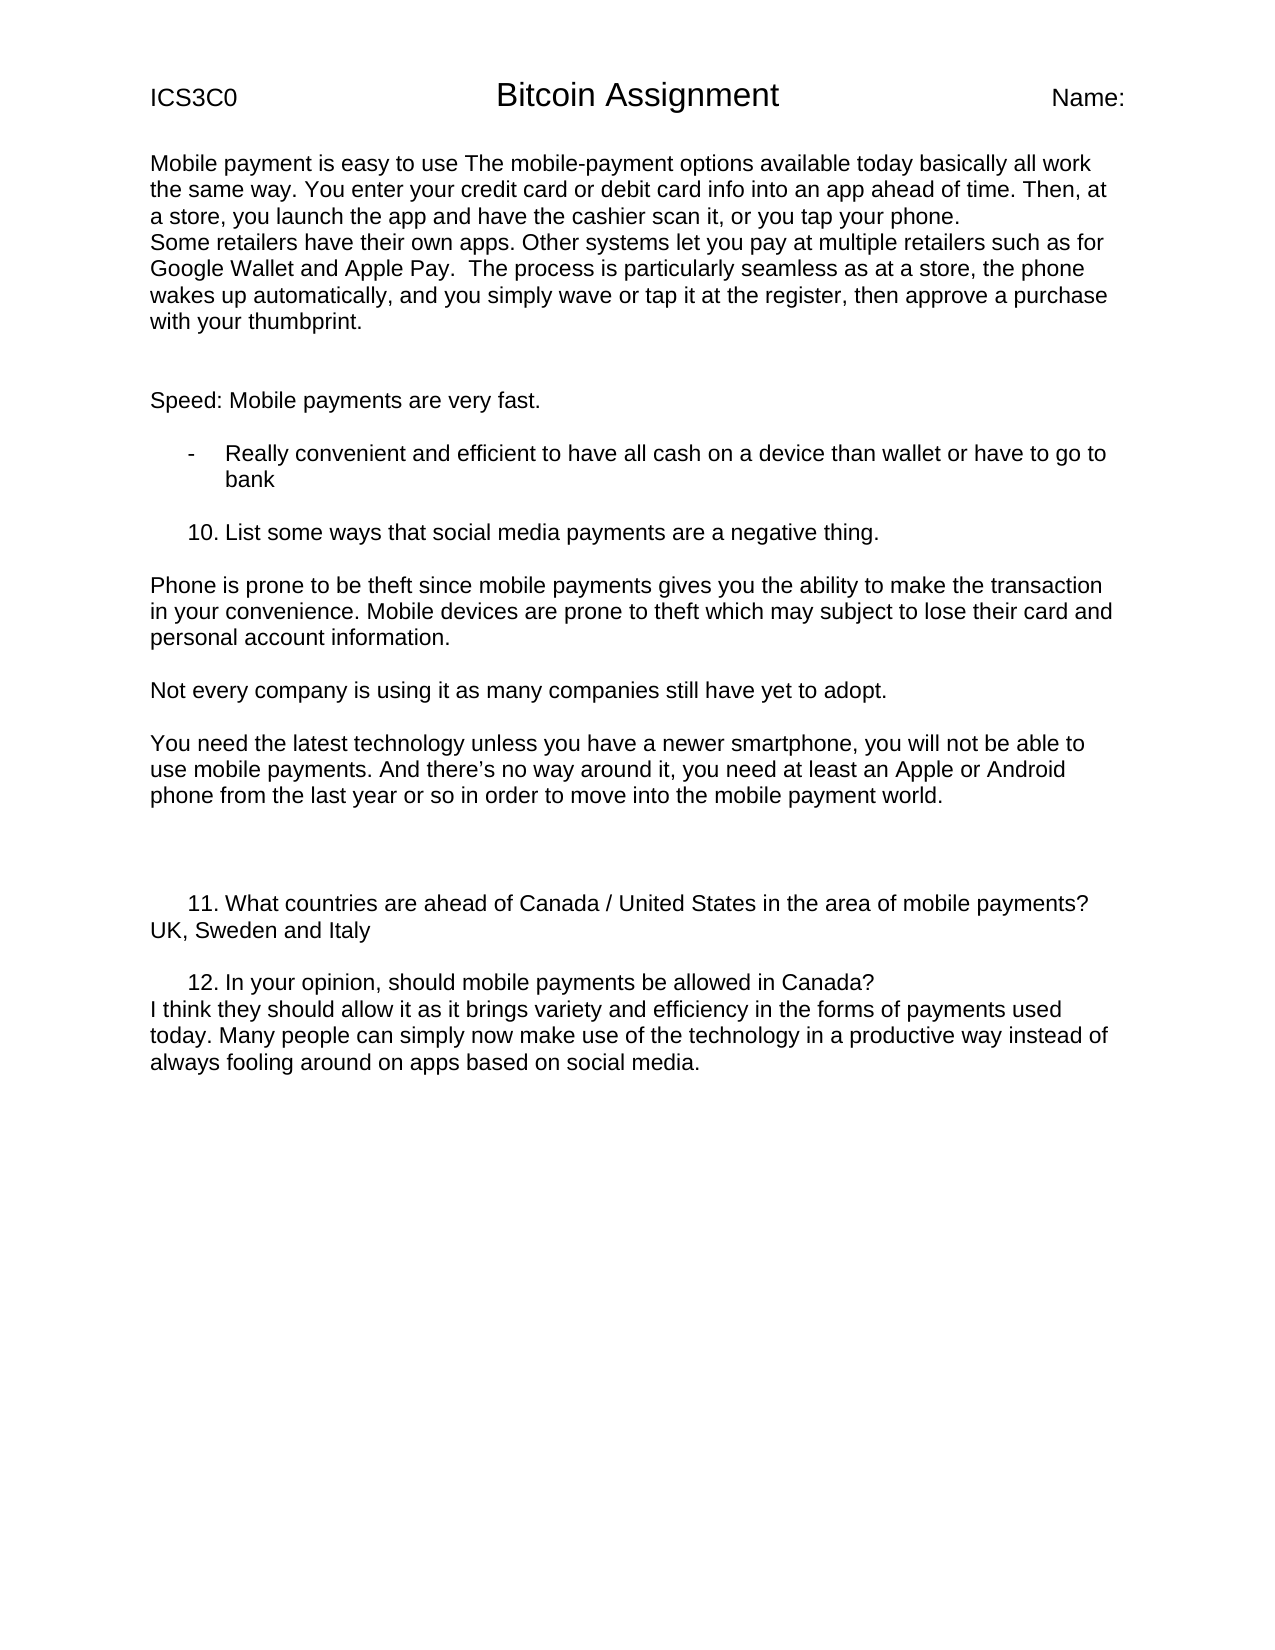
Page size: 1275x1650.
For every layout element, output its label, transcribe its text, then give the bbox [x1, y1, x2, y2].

text Speed: Mobile payments are very fast. [150, 387, 1125, 413]
text Not every company is using it as many companies still have yet to adopt. [150, 677, 1125, 703]
text You need the latest technology unless you have a newer smartphone, you will not be able to use mobile payments. And there’s no way around it, you need at least an Apple or Android phone from the last year or so in order to move into the mobile payment world. [150, 730, 1125, 809]
list In your opinion, should mobile payments be allowed in Canada? [187, 969, 1125, 996]
text I think they should allow it as it brings variety and efficiency in the forms of payments used today. Many people can simply now make use of the technology in a productive way instead of always fooling around on apps based on social media. [150, 996, 1125, 1075]
list Really convenient and efficient to have all cash on a device than wallet or have to go to bank [187, 440, 1125, 493]
text UK, Sweden and Italy [150, 917, 1125, 943]
list List some ways that social media payments are a negative thing. [187, 519, 1125, 545]
text Phone is prone to be theft since mobile payments gives you the ability to make the transaction in your convenience. Mobile devices are prone to theft which may subject to lose their card and personal account information. [150, 572, 1125, 651]
list What countries are ahead of Canada / United States in the area of mobile payments? [187, 890, 1125, 917]
